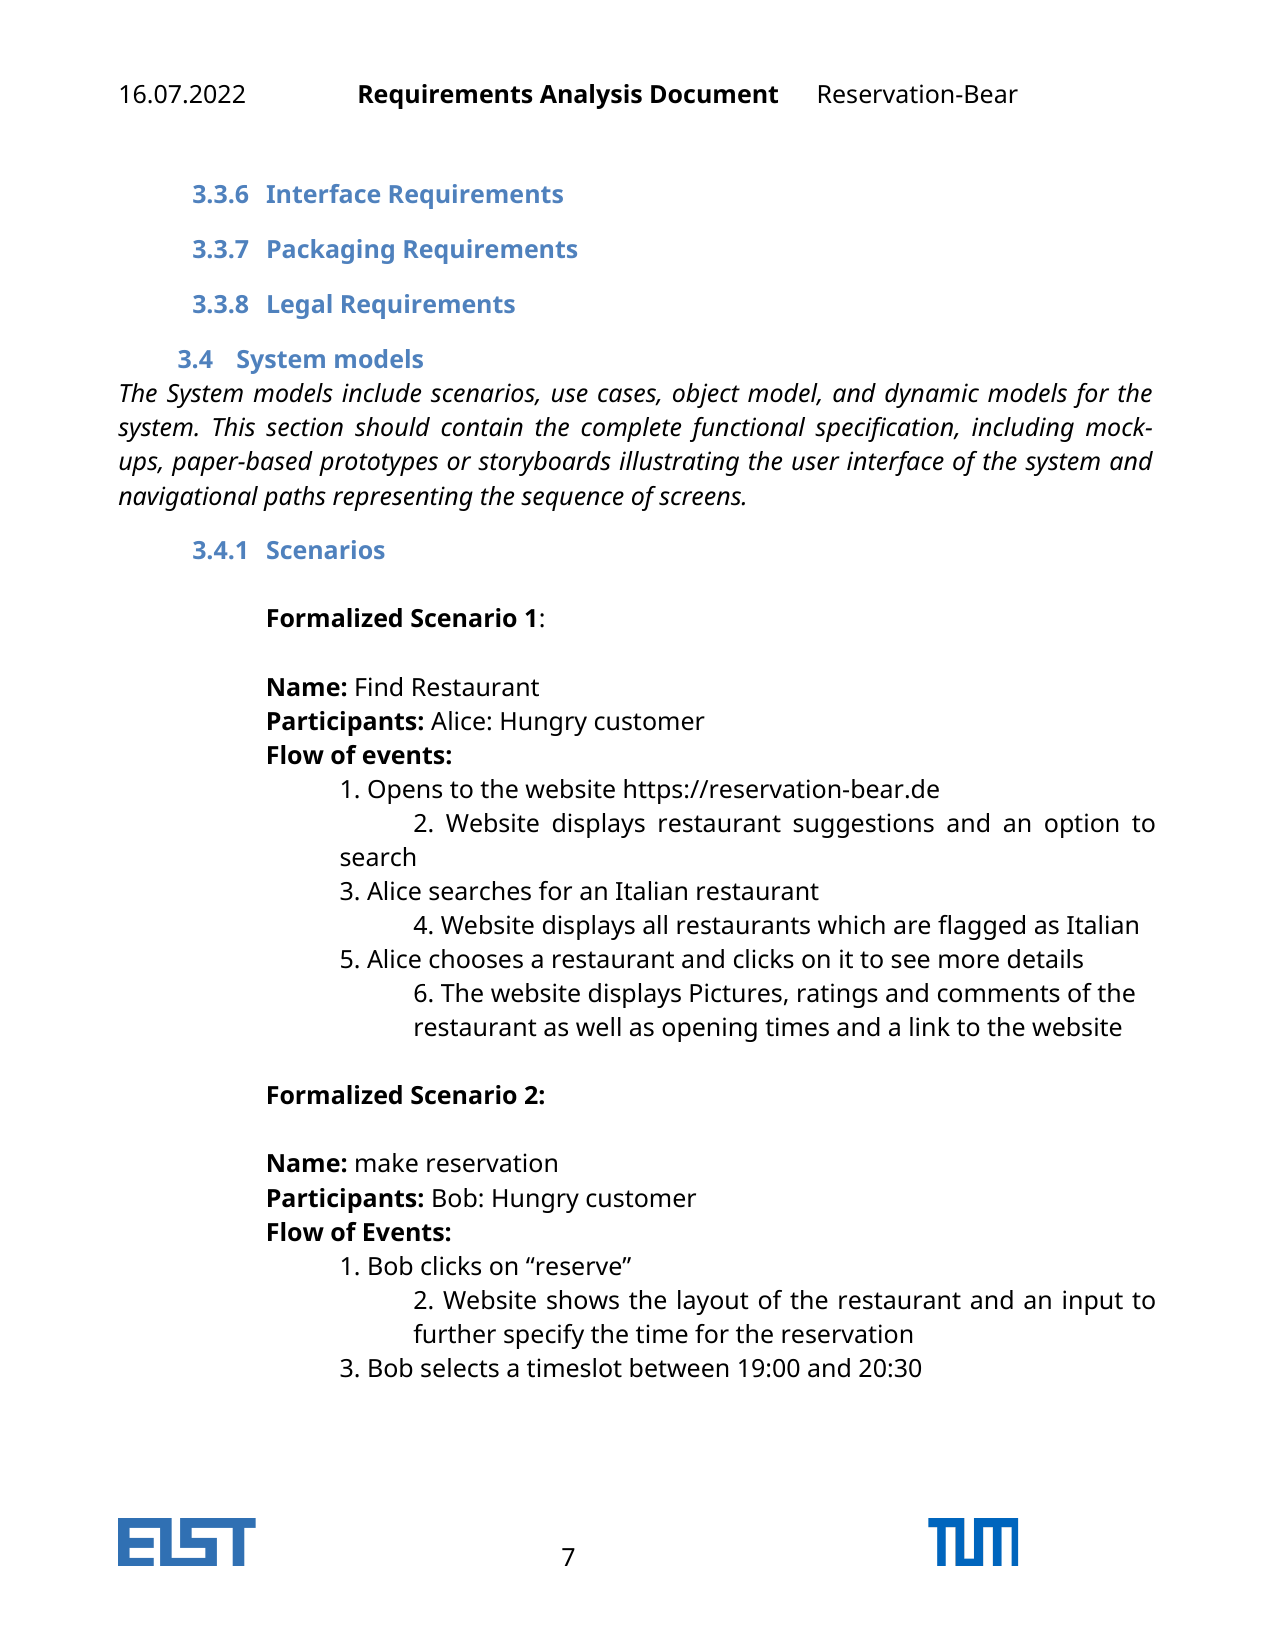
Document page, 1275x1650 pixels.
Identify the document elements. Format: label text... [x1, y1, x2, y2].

text 1. Bob clicks on “reserve” [266, 1248, 1157, 1282]
text Name: make reservation [192, 1146, 1157, 1180]
text 5. Alice chooses a restaurant and clicks on it to see more details [266, 942, 1157, 976]
text Formalized Scenario 2: [118, 1078, 1157, 1112]
text Participants: Alice: Hungry customer [192, 703, 1157, 737]
subtitle Interface Requirements [192, 177, 1157, 211]
text 1. Opens to the website https://reservation-bear.de [266, 771, 1157, 806]
text 6. The website displays Pictures, ratings and comments of the [339, 976, 1157, 1010]
text Name: Find Restaurant [192, 669, 1157, 703]
text 3. Alice searches for an Italian restaurant [266, 874, 1157, 908]
subtitle Packaging Requirements [192, 232, 1157, 266]
text Participants: Bob: Hungry customer [192, 1180, 1157, 1214]
text Flow of events: [192, 737, 1157, 771]
text 2. Website shows the layout of the restaurant and an input to further specify the time for the reservation [413, 1282, 1157, 1351]
text 3. Bob selects a timeslot between 19:00 and 20:30 [266, 1351, 1157, 1384]
text The System models include scenarios, use cases, object model, and dynamic models for the system. This section should contain the complete functional specification, including mock-ups, paper-based prototypes or storyboards illustrating the user interface of the system and navigational paths representing the sequence of screens. [118, 376, 1157, 512]
subtitle Legal Requirements [192, 287, 1157, 321]
subtitle System models [177, 342, 1157, 376]
text Formalized Scenario 1: [192, 601, 1157, 635]
subtitle Scenarios [192, 533, 1157, 567]
text 2. Website displays restaurant suggestions and an option to search [339, 806, 1157, 874]
text 4. Website displays all restaurants which are flagged as Italian [339, 908, 1157, 942]
text restaurant as well as opening times and a link to the website [339, 1010, 1157, 1044]
text Flow of Events: [192, 1214, 1157, 1248]
